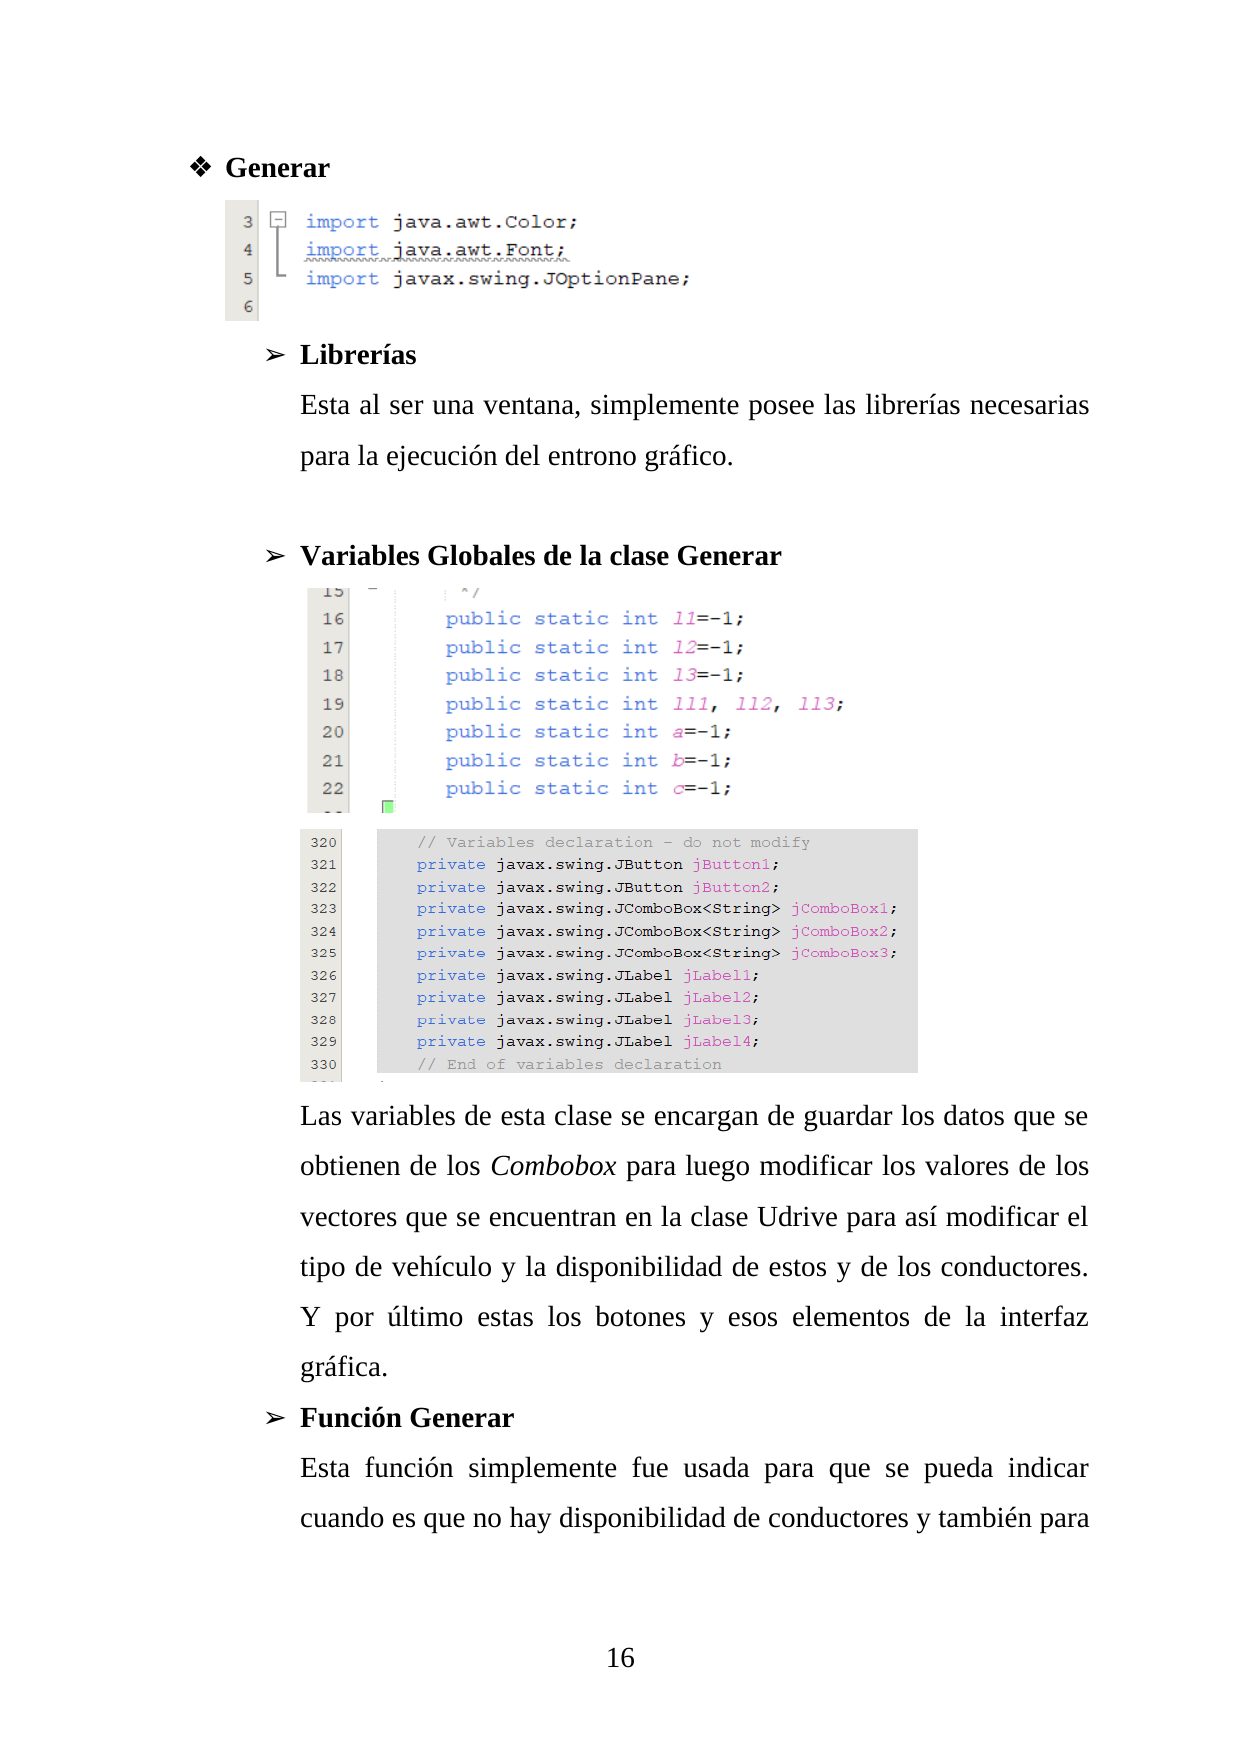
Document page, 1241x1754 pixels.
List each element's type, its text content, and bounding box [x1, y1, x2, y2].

text Las variables de esta clase se encargan de guardar los datos que se obtienen de los Combobox para luego modificar los valores de los vectores que se encuentran en la clase Udrive para así modificar el tipo de vehículo y la disponibilidad de estos y de los conductores. Y por último estas los botones y esos elementos de la interfaz gráfica. [300, 1098, 1090, 1383]
picture [300, 829, 918, 1082]
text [300, 1450, 1090, 1534]
subtitle Variables Globales de la clase Generar [262, 538, 1090, 572]
picture [307, 588, 867, 813]
subtitle Librerías [262, 337, 1090, 371]
text Esta al ser una ventana, simplemente posee las librerías necesarias para la ejecución del entrono gráfico. [300, 387, 1090, 471]
picture [225, 200, 709, 321]
subtitle Función Generar [262, 1400, 1090, 1433]
